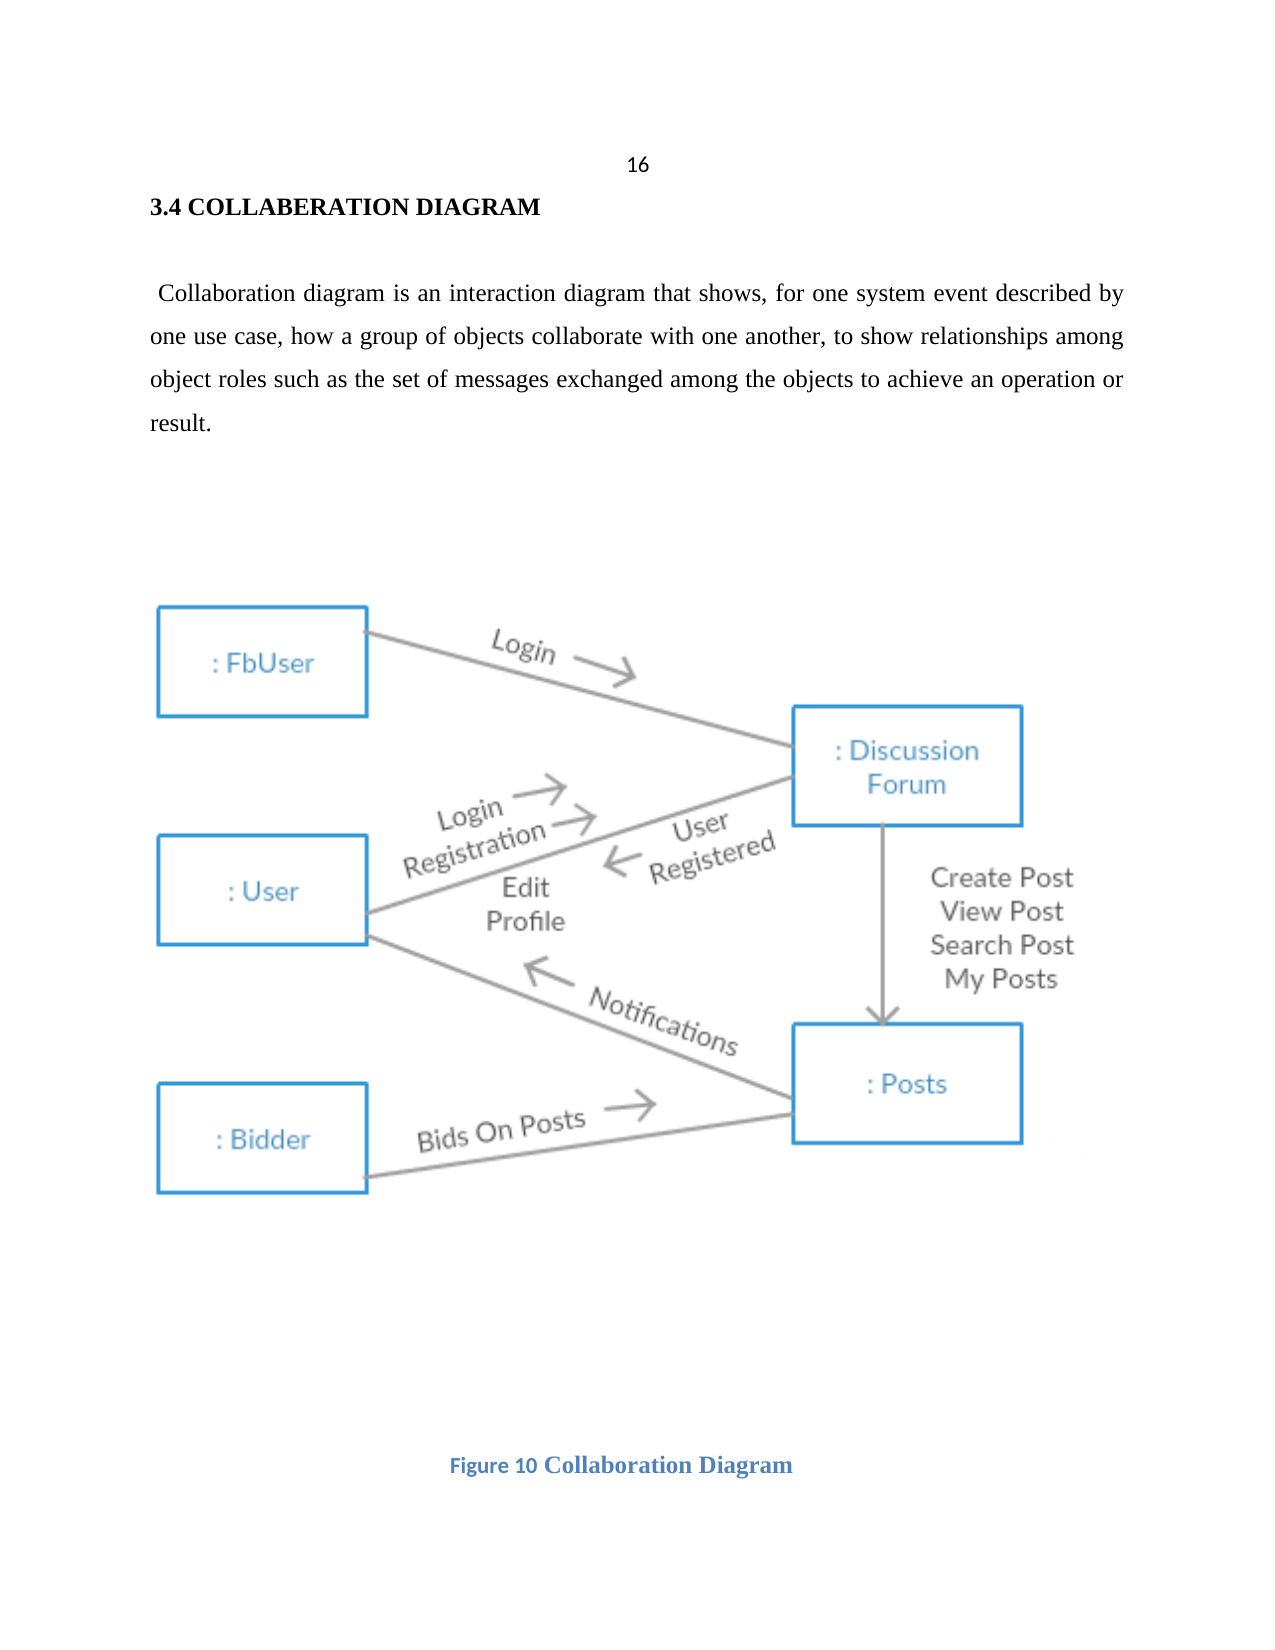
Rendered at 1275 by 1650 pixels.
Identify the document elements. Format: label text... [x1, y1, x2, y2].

text 3.4 COLLABERATION DIAGRAM [150, 192, 1125, 221]
picture [140, 564, 1161, 1213]
text Figure 10 Collaboration Diagram [450, 1450, 1125, 1479]
text 16 [150, 150, 1125, 178]
text Collaboration diagram is an interaction diagram that shows, for one system event described by one use case, how a group of objects collaborate with one another, to show relationships among object roles such as the set of messages exchanged among the objects to achieve an operation or result. [150, 278, 1125, 436]
